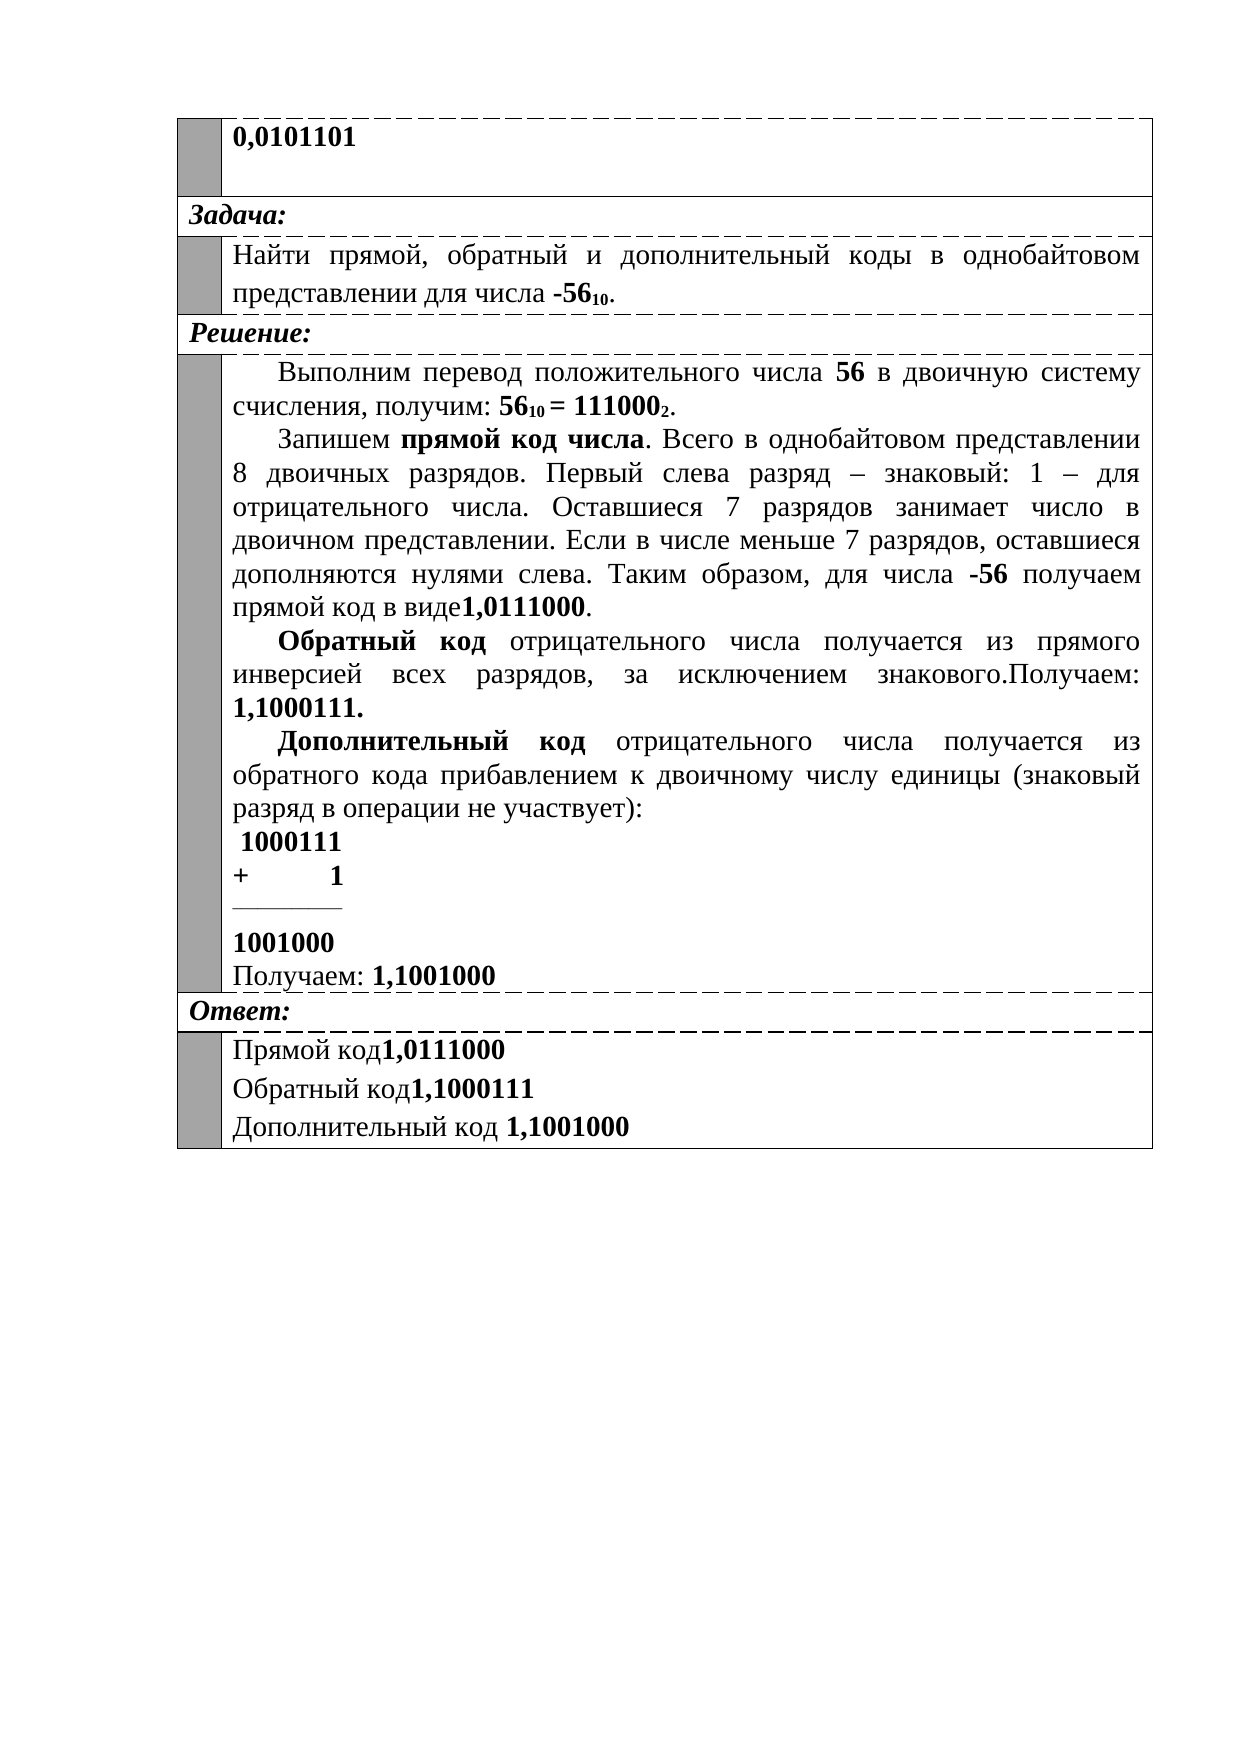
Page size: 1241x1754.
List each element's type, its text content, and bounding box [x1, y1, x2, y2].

table_cell [178, 355, 221, 992]
table_cell Ответ: [178, 992, 1152, 1031]
table_cell [178, 1033, 221, 1148]
table_cell Выполним перевод положительного числа 56 в двоичную систему счисления, получим: 5610 = 1110002. Запишем прямой код числа. Всего в однобайтовом представлении 8 двоичных разрядов. Первый слева разряд – знаковый: 1 – для отрицательного числа. Оставшиеся 7 разрядов занимает число в двоичном представлении. Если в числе меньше 7 разрядов, оставшиеся дополняются нулями слева. Таким образом, для числа -56 получаем прямой код в виде1,0111000. Обратный код отрицательного числа получается из прямого инверсией всех разрядов, за исключением знакового.Получаем: 1,1000111. Дополнительный код отрицательного числа получается из обратного кода прибавлением к двоичному числу единицы (знаковый разряд в операции не участвует): 1000111 + 1 _____________ 1001000 Получаем: 1,1001000 [222, 354, 1152, 992]
table_cell Найти прямой, обратный и дополнительный коды в однобайтовом представлении для числа -5610. [222, 236, 1152, 314]
table_cell 0,0101101 [222, 118, 1152, 196]
table_cell [178, 237, 221, 314]
table_cell [178, 119, 221, 196]
table_cell Решение: [178, 314, 1152, 353]
table_cell Задача: [178, 197, 1152, 236]
table_cell Прямой код1,0111000 Обратный код1,1000111 Дополнительный код 1,1001000 [222, 1031, 1152, 1148]
